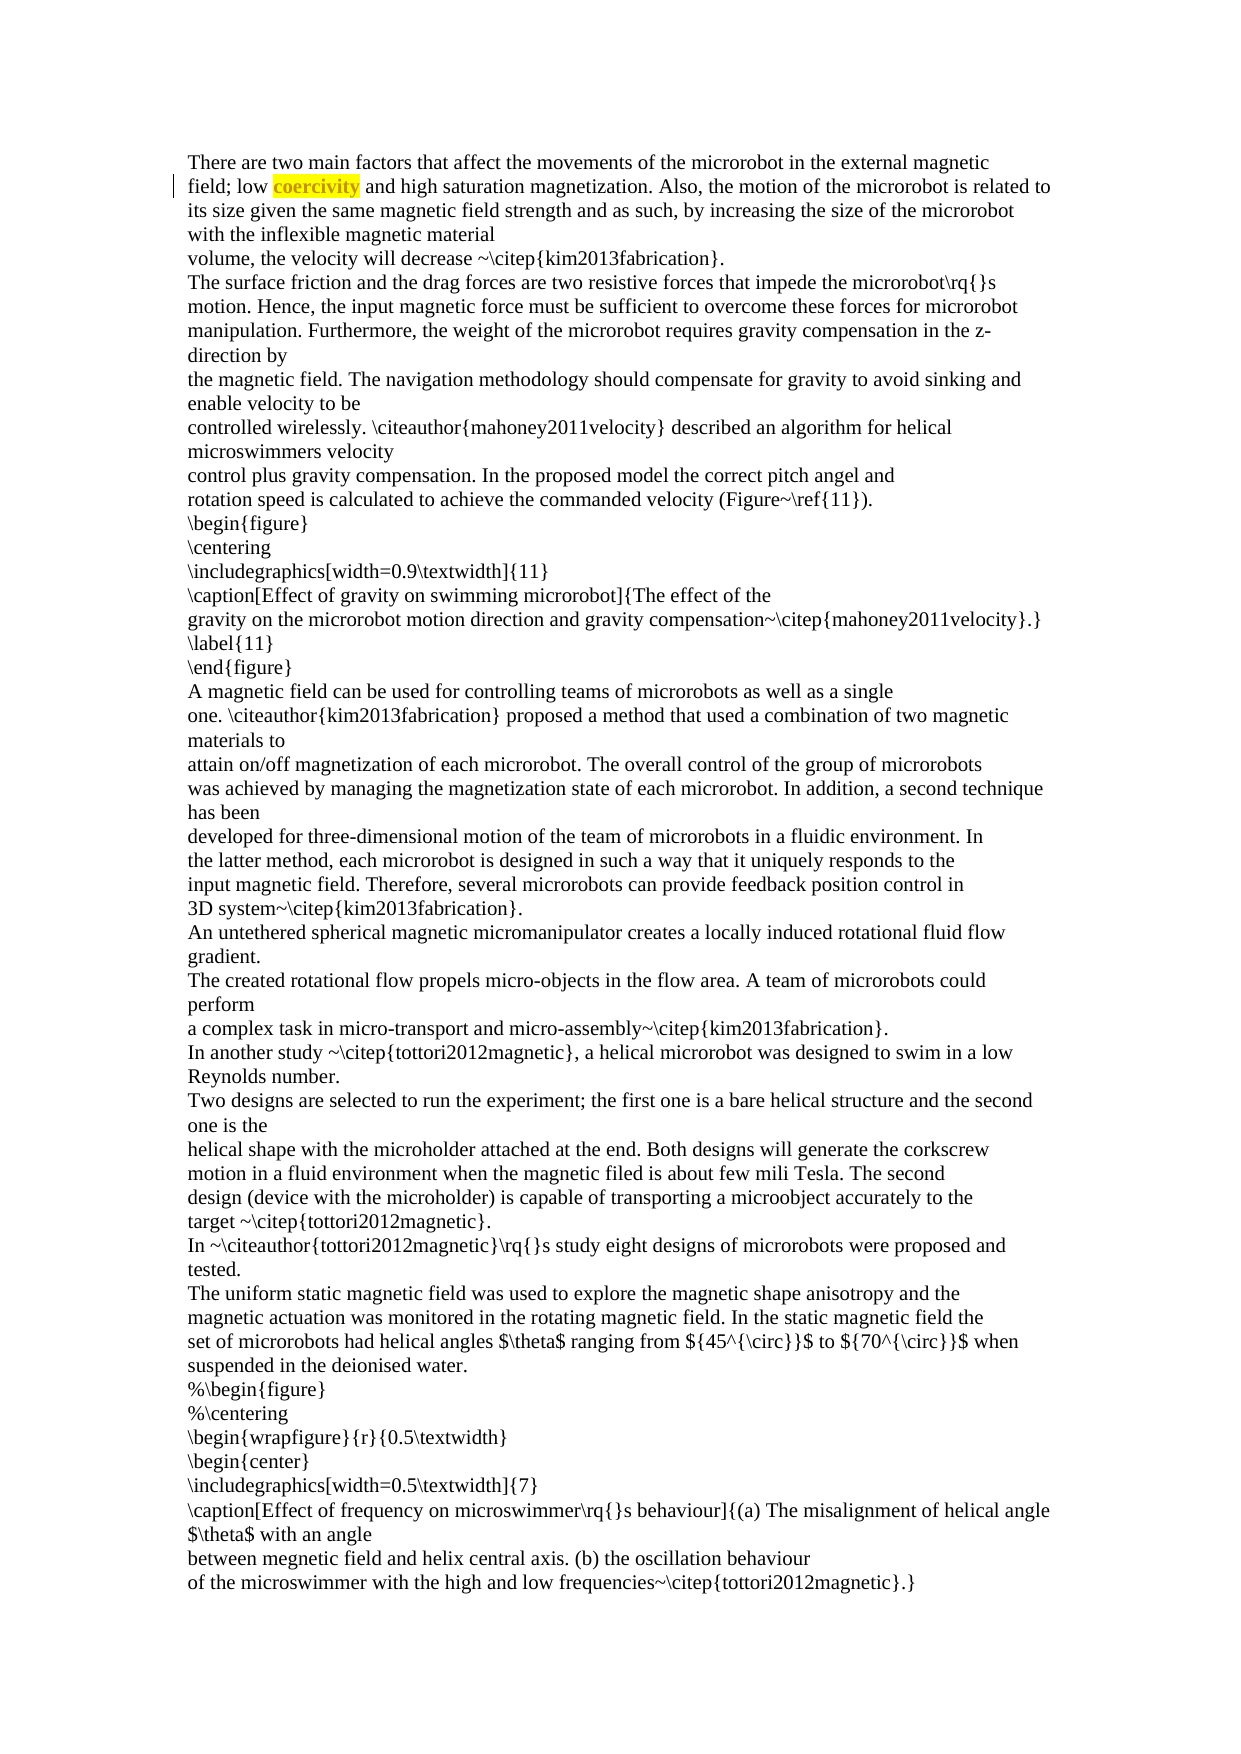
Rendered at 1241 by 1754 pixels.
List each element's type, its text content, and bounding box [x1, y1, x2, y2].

text \begin{center} [187, 1449, 1053, 1473]
text its size given the same magnetic field strength and as such, by increasing the size of the microrobot with the inflexible magnetic material [187, 198, 1053, 246]
text magnetic actuation was monitored in the rotating magnetic field. In the static magnetic field the [187, 1305, 1053, 1329]
text input magnetic field. Therefore, several microrobots can provide feedback position control in [187, 872, 1053, 896]
text attain on/off magnetization of each microrobot. The overall control of the group of microrobots [187, 752, 1053, 776]
text the latter method, each microrobot is designed in such a way that it uniquely responds to the [187, 848, 1053, 872]
text developed for three-dimensional motion of the team of microrobots in a fluidic environment. In [187, 824, 1053, 848]
text was achieved by managing the magnetization state of each microrobot. In addition, a second technique has been [187, 776, 1053, 824]
text target ~\citep{tottori2012magnetic}. [187, 1209, 1053, 1233]
text set of microrobots had helical angles $\theta$ ranging from ${45^{\circ}}$ to ${70^{\circ}}$ when suspended in the deionised water. [187, 1329, 1053, 1377]
text %\centering [187, 1401, 1053, 1425]
text control plus gravity compensation. In the proposed model the correct pitch angel and [187, 463, 1053, 487]
text the magnetic field. The navigation methodology should compensate for gravity to avoid sinking and enable velocity to be [187, 367, 1053, 415]
text The uniform static magnetic field was used to explore the magnetic shape anisotropy and the [187, 1281, 1053, 1305]
text An untethered spherical magnetic micromanipulator creates a locally induced rotational fluid flow gradient. [187, 920, 1053, 968]
text \begin{figure} [187, 511, 1053, 535]
text \centering [187, 535, 1053, 559]
text %\begin{figure} [187, 1377, 1053, 1401]
text gravity on the microrobot motion direction and gravity compensation~\citep{mahoney2011velocity}.} [187, 607, 1053, 631]
text rotation speed is calculated to achieve the commanded velocity (Figure~\ref{11}). [187, 487, 1053, 511]
text \includegraphics[width=0.9\textwidth]{11} [187, 559, 1053, 583]
text \caption[Effect of frequency on microswimmer\rq{}s behaviour]{(a) The misalignment of helical angle $\theta$ with an angle [187, 1497, 1053, 1546]
text motion. Hence, the input magnetic force must be sufficient to overcome these forces for microrobot [187, 294, 1053, 318]
text motion in a fluid environment when the magnetic filed is about few mili Tesla. The second [187, 1161, 1053, 1185]
text The created rotational flow propels micro-objects in the flow area. A team of microrobots could perform [187, 968, 1053, 1016]
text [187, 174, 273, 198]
text design (device with the microholder) is capable of transporting a microobject accurately to the [187, 1185, 1053, 1209]
text manipulation. Furthermore, the weight of the microrobot requires gravity compensation in the z-direction by [187, 318, 1053, 367]
text volume, the velocity will decrease ~\citep{kim2013fabrication}. [187, 246, 1053, 270]
text field; low coercivity and high saturation magnetization. Also, the motion of the microrobot is related to [360, 174, 1053, 198]
text a complex task in micro-transport and micro-assembly~\citep{kim2013fabrication}. [187, 1016, 1053, 1040]
text There are two main factors that affect the movements of the microrobot in the external magnetic [187, 150, 1053, 174]
text \includegraphics[width=0.5\textwidth]{7} [187, 1473, 1053, 1497]
text helical shape with the microholder attached at the end. Both designs will generate the corkscrew [187, 1137, 1053, 1161]
text 3D system~\citep{kim2013fabrication}. [187, 896, 1053, 920]
text one. \citeauthor{kim2013fabrication} proposed a method that used a combination of two magnetic materials to [187, 703, 1053, 752]
text \caption[Effect of gravity on swimming microrobot]{The effect of the [187, 583, 1053, 607]
text between megnetic field and helix central axis. (b) the oscillation behaviour [187, 1546, 1053, 1570]
text In ~\citeauthor{tottori2012magnetic}\rq{}s study eight designs of microrobots were proposed and tested. [187, 1233, 1053, 1281]
text \begin{wrapfigure}{r}{0.5\textwidth} [187, 1425, 1053, 1449]
text In another study ~\citep{tottori2012magnetic}, a helical microrobot was designed to swim in a low Reynolds number. [187, 1040, 1053, 1088]
text The surface friction and the drag forces are two resistive forces that impede the microrobot\rq{}s [187, 270, 1053, 294]
text controlled wirelessly. \citeauthor{mahoney2011velocity} described an algorithm for helical microswimmers velocity [187, 415, 1053, 463]
text \label{11} [187, 631, 1053, 655]
text of the microswimmer with the high and low frequencies~\citep{tottori2012magnetic}.} [187, 1570, 1053, 1594]
text \end{figure} [187, 655, 1053, 679]
text A magnetic field can be used for controlling teams of microrobots as well as a single [187, 679, 1053, 703]
text Two designs are selected to run the experiment; the first one is a bare helical structure and the second one is the [187, 1088, 1053, 1137]
